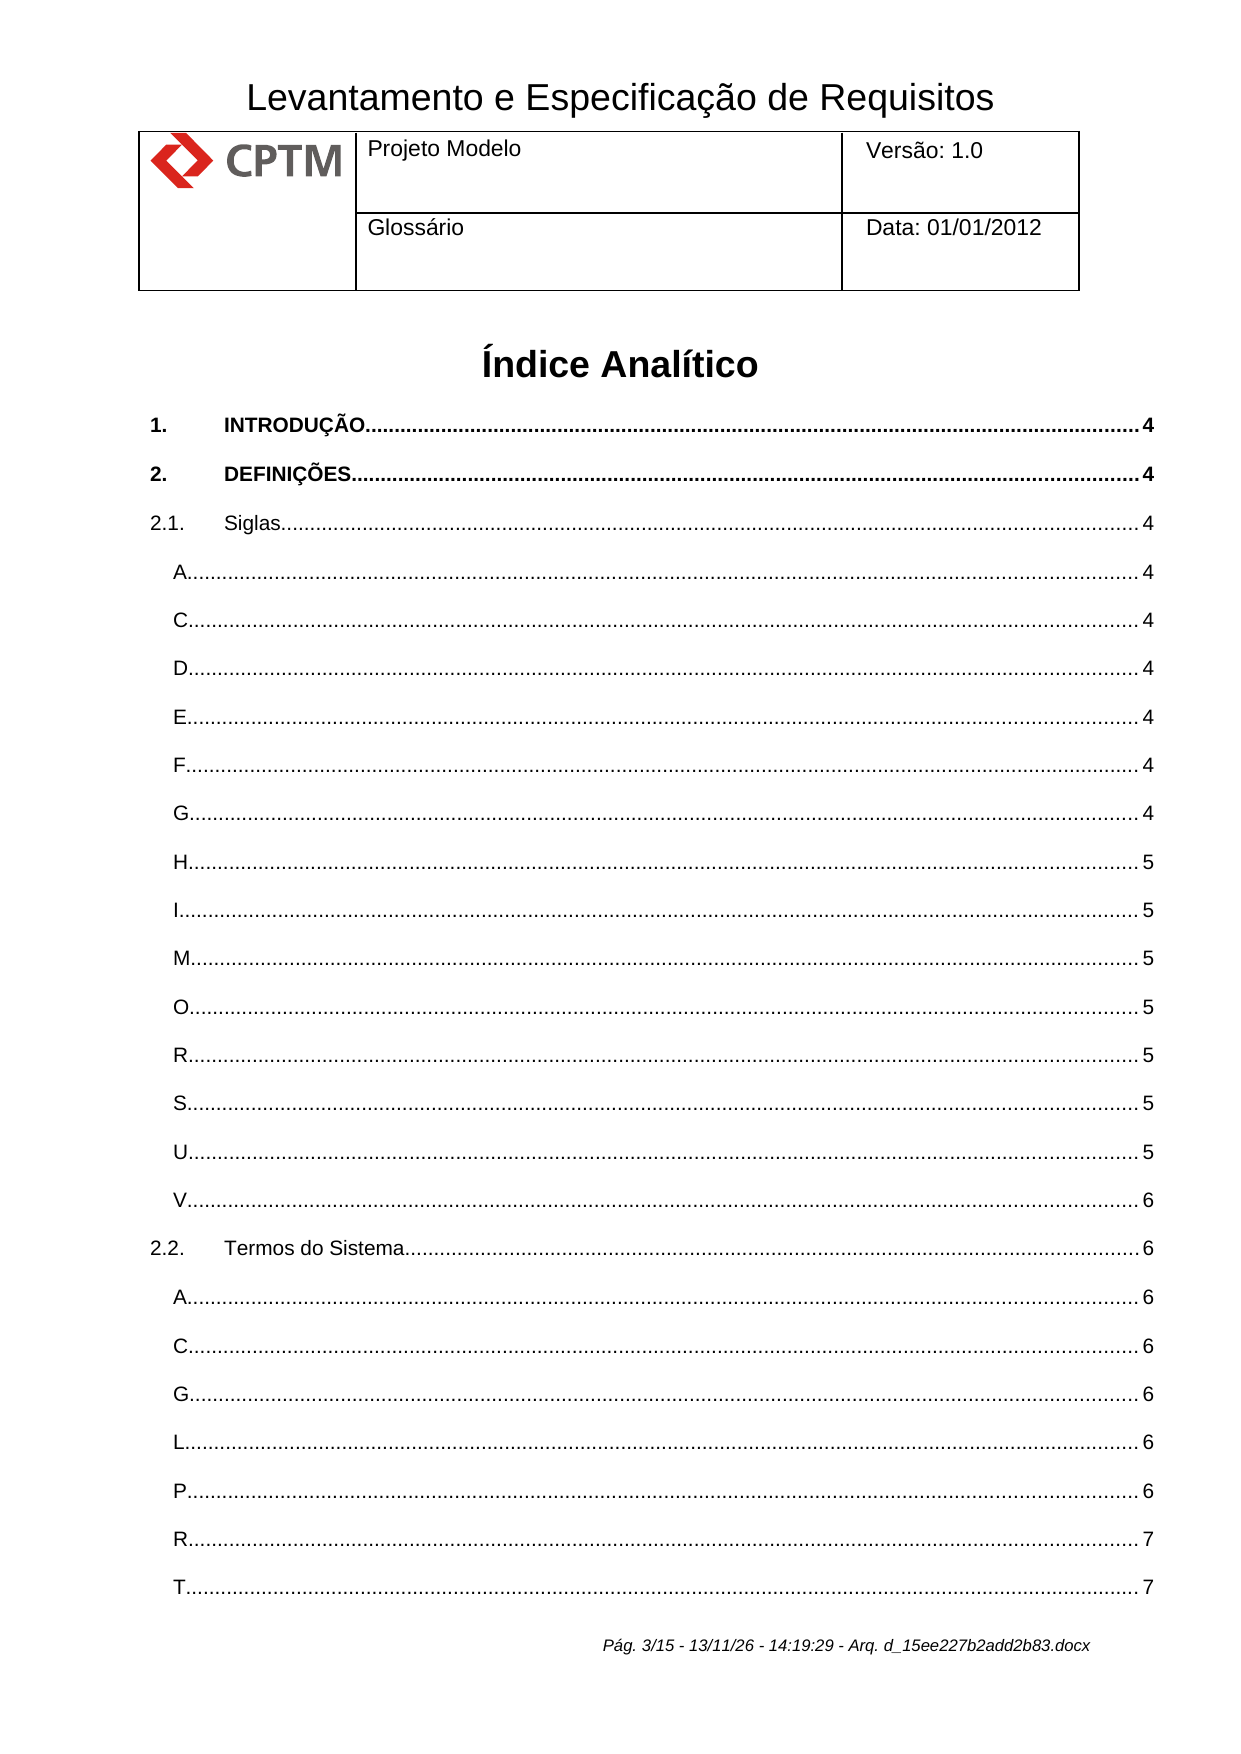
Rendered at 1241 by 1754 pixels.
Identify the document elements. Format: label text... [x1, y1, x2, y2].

text G 4 [173, 801, 1090, 825]
text M 5 [173, 946, 1090, 970]
text C 6 [173, 1333, 1090, 1357]
text E 4 [173, 704, 1090, 728]
text O 5 [173, 994, 1090, 1018]
text A 6 [173, 1285, 1090, 1309]
text L 6 [173, 1430, 1090, 1454]
text 2. Definições 4 [150, 462, 1090, 486]
text R 7 [173, 1527, 1090, 1551]
text A 4 [173, 559, 1090, 583]
text 1. Introdução 4 [150, 413, 1090, 437]
text P 6 [173, 1478, 1090, 1502]
text 2.2. Termos do Sistema 6 [150, 1236, 1090, 1260]
text U 5 [173, 1139, 1090, 1163]
text T 7 [173, 1575, 1090, 1599]
text I 5 [173, 898, 1090, 922]
text S 5 [173, 1091, 1090, 1115]
text F 4 [173, 753, 1090, 777]
text H 5 [173, 849, 1090, 873]
text V 6 [173, 1188, 1090, 1212]
text G 6 [173, 1382, 1090, 1406]
text D 4 [173, 656, 1090, 680]
text C 4 [173, 608, 1090, 632]
title Índice Analítico [150, 342, 1090, 385]
text R 5 [173, 1043, 1090, 1067]
text 2.1. Siglas 4 [150, 511, 1090, 534]
